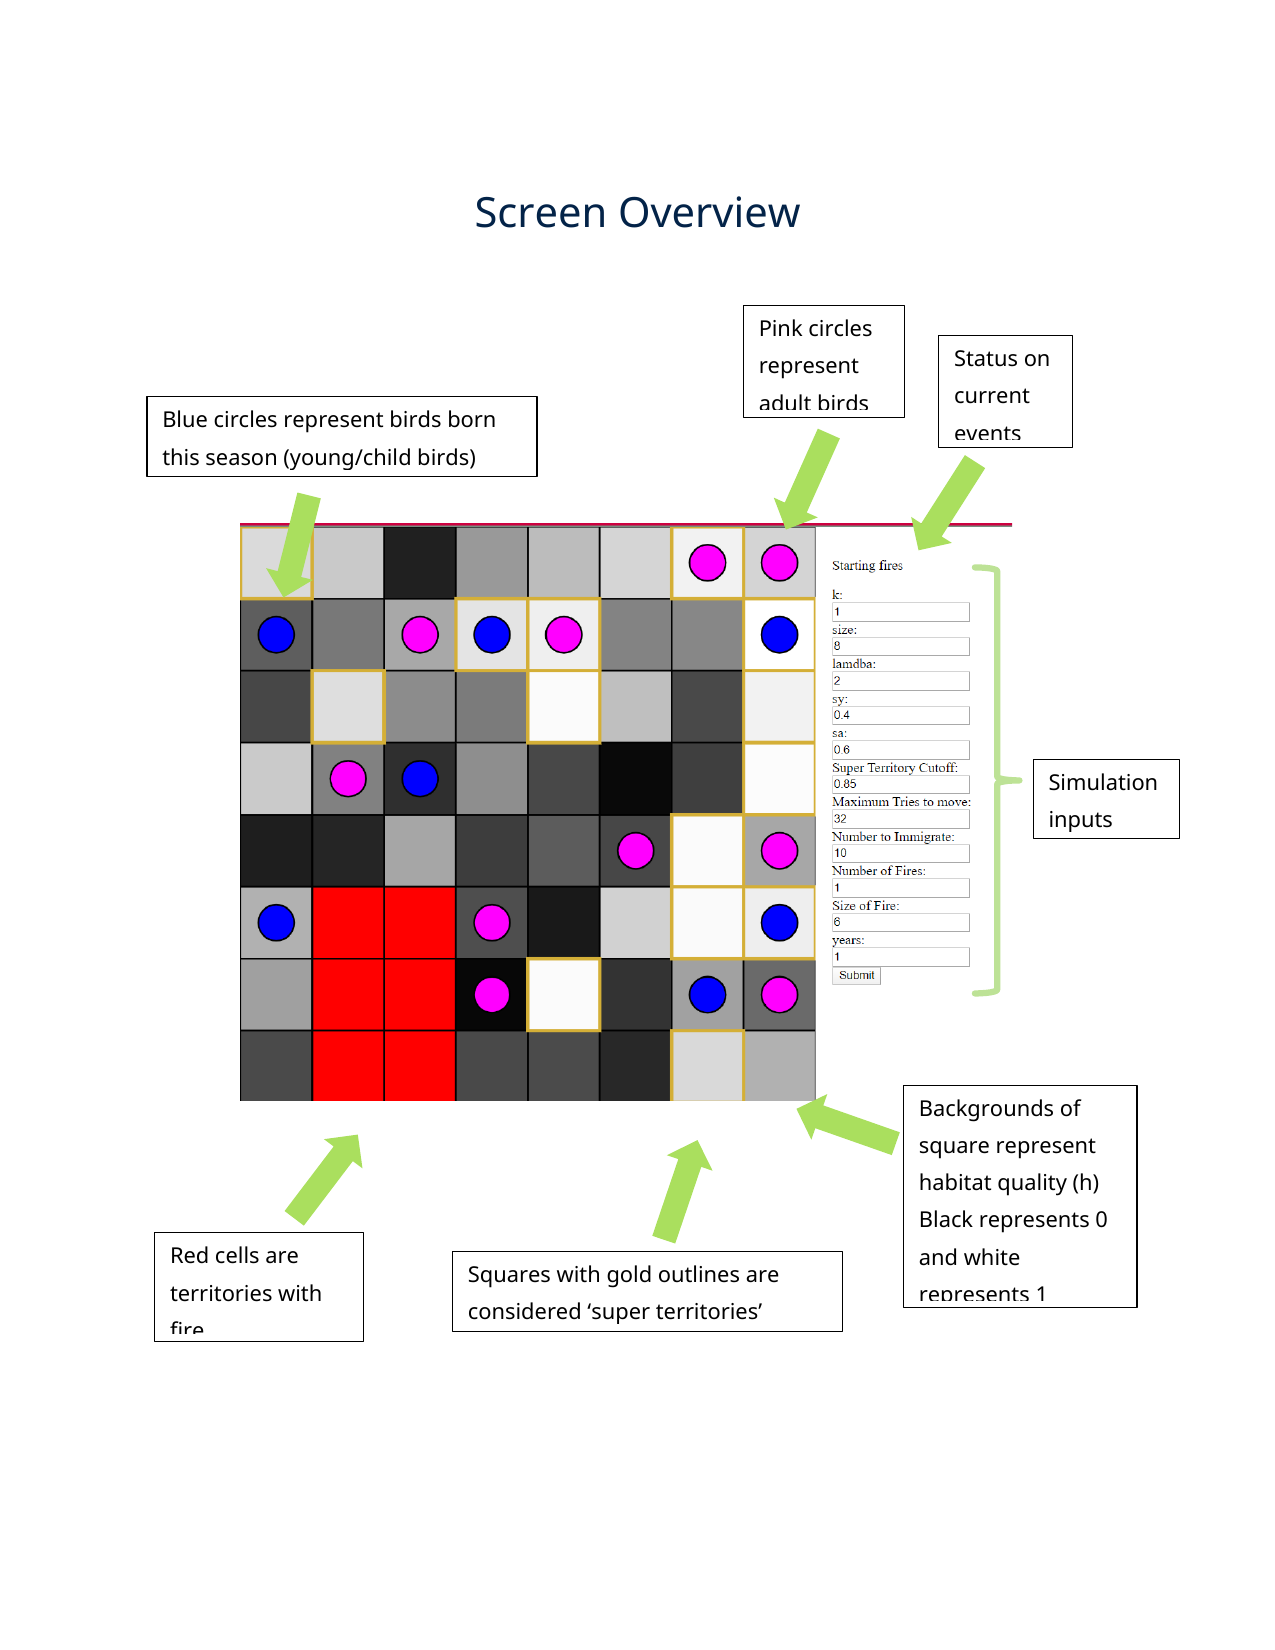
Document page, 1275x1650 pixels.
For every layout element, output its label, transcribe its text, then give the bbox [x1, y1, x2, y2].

picture [240, 523, 1013, 1101]
subtitle Screen Overview [150, 183, 1125, 240]
